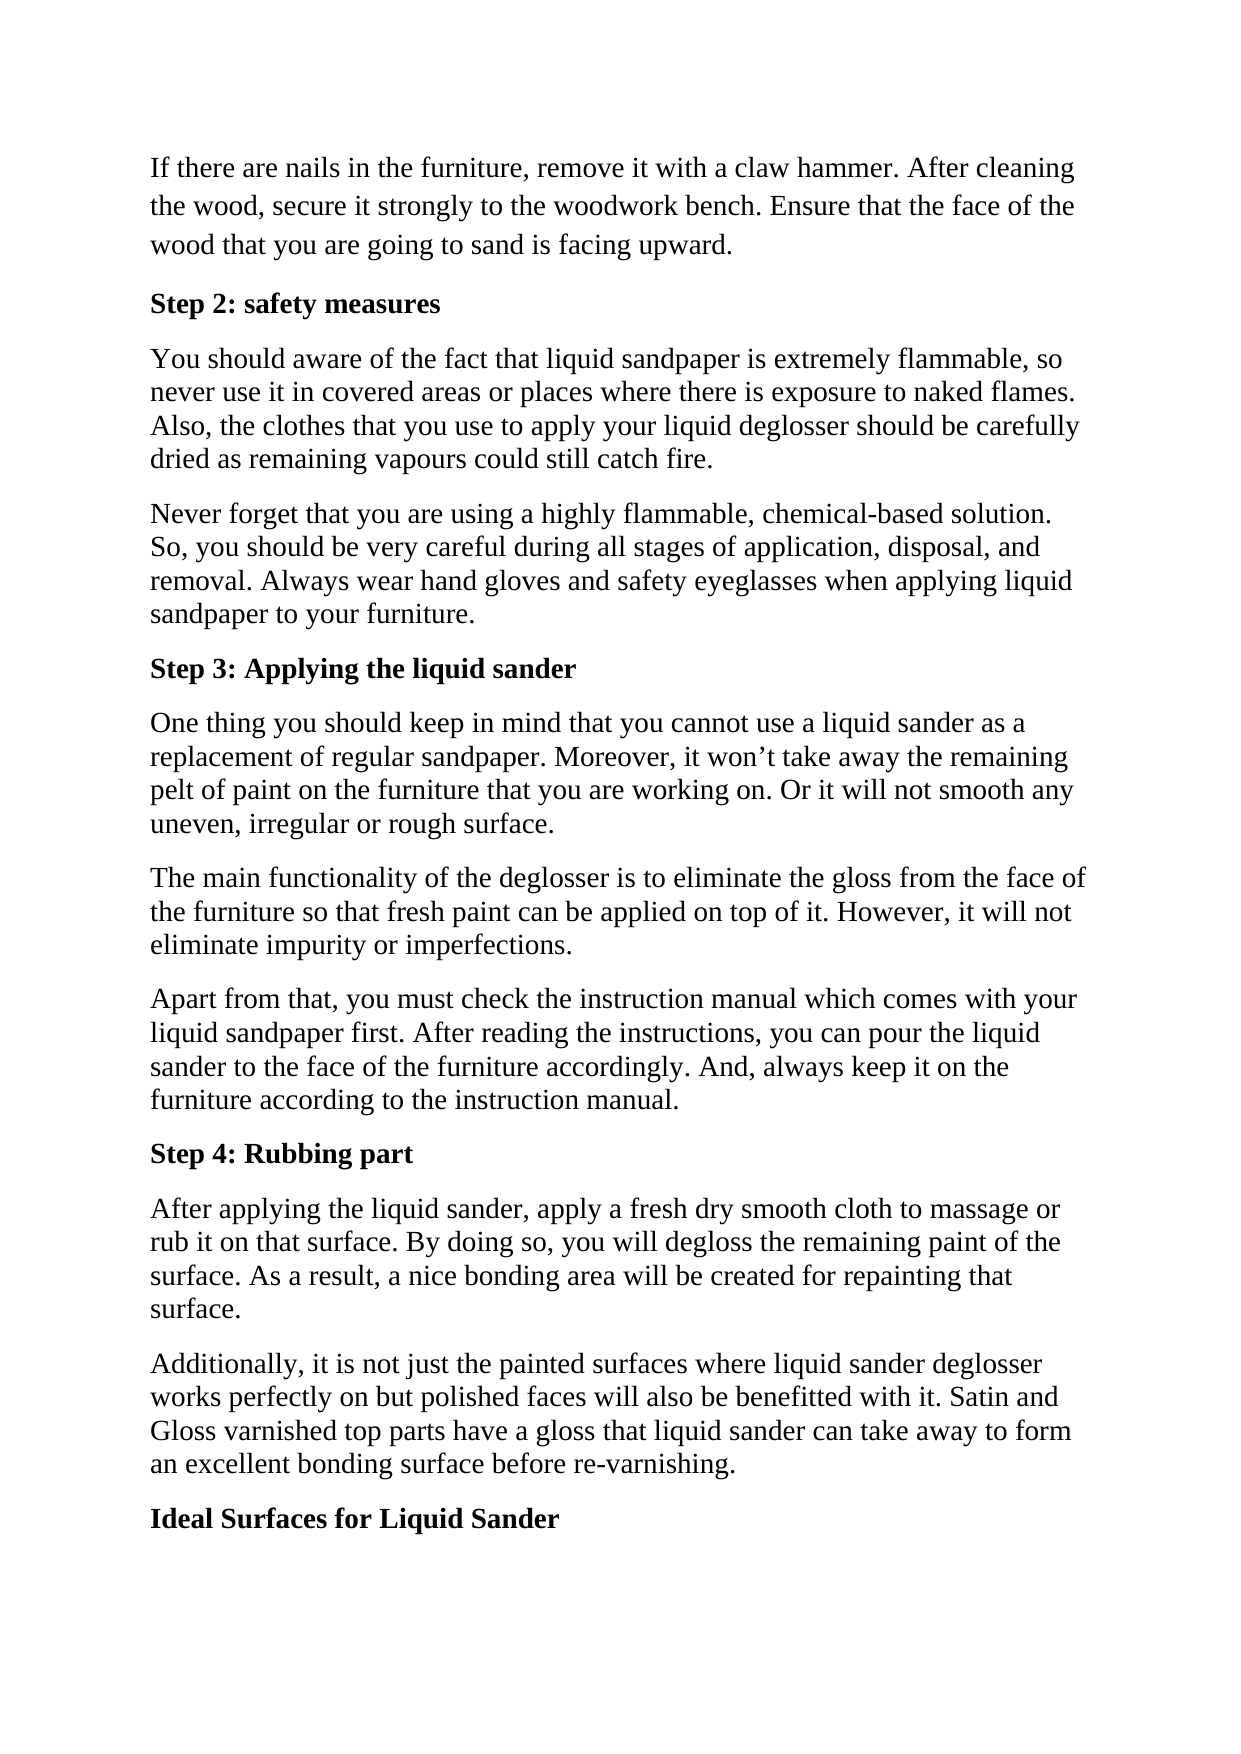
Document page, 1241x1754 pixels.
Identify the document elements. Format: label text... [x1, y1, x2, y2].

subtitle Ideal Surfaces for Liquid Sander [150, 1501, 1090, 1534]
text After applying the liquid sander, apply a fresh dry smooth cloth to massage or rub it on that surface. By doing so, you will degloss the remaining paint of the surface. As a result, a nice bonding area will be created for repainting that surface. [150, 1191, 1090, 1325]
subtitle Step 4: Rubbing part [150, 1137, 1090, 1170]
text One thing you should keep in mind that you cannot use a liquid sander as a replacement of regular sandpaper. Moreover, it won’t take away the remaining pelt of paint on the furniture that you are working on. Or it will not smooth any uneven, irregular or rough surface. [150, 705, 1090, 839]
subtitle Step 2: safety measures [150, 286, 1090, 320]
text If there are nails in the furniture, remove it with a claw hammer. After cleaning the wood, secure it strongly to the woodwork bench. Ensure that the face of the wood that you are going to sand is facing upward. [150, 150, 1090, 261]
subtitle Step 3: Applying the liquid sander [150, 651, 1090, 684]
text You should aware of the fact that liquid sandpaper is extremely flammable, so never use it in covered areas or places where there is exposure to naked flames. Also, the clothes that you use to apply your liquid deglosser should be carefully dried as remaining vapours could still catch fire. [150, 341, 1090, 475]
text Apart from that, you must check the instruction manual which comes with your liquid sandpaper first. After reading the instructions, you can pour the liquid sander to the face of the furniture accordingly. And, always keep it on the furniture according to the instruction manual. [150, 982, 1090, 1116]
text Additionally, it is not just the painted surfaces where liquid sander deglosser works perfectly on but polished faces will also be benefitted with it. Satin and Gloss varnished top parts have a gloss that liquid sander can take away to form an excellent bonding surface before re-varnishing. [150, 1346, 1090, 1480]
text The main functionality of the deglosser is to eliminate the gloss from the face of the furniture so that fresh paint can be applied on top of it. However, it will not eliminate impurity or imperfections. [150, 860, 1090, 961]
text Never forget that you are using a highly flammable, chemical-based solution. So, you should be very careful during all stages of application, disposal, and removal. Always wear hand gloves and safety eyeglasses when applying liquid sandpaper to your furniture. [150, 496, 1090, 630]
